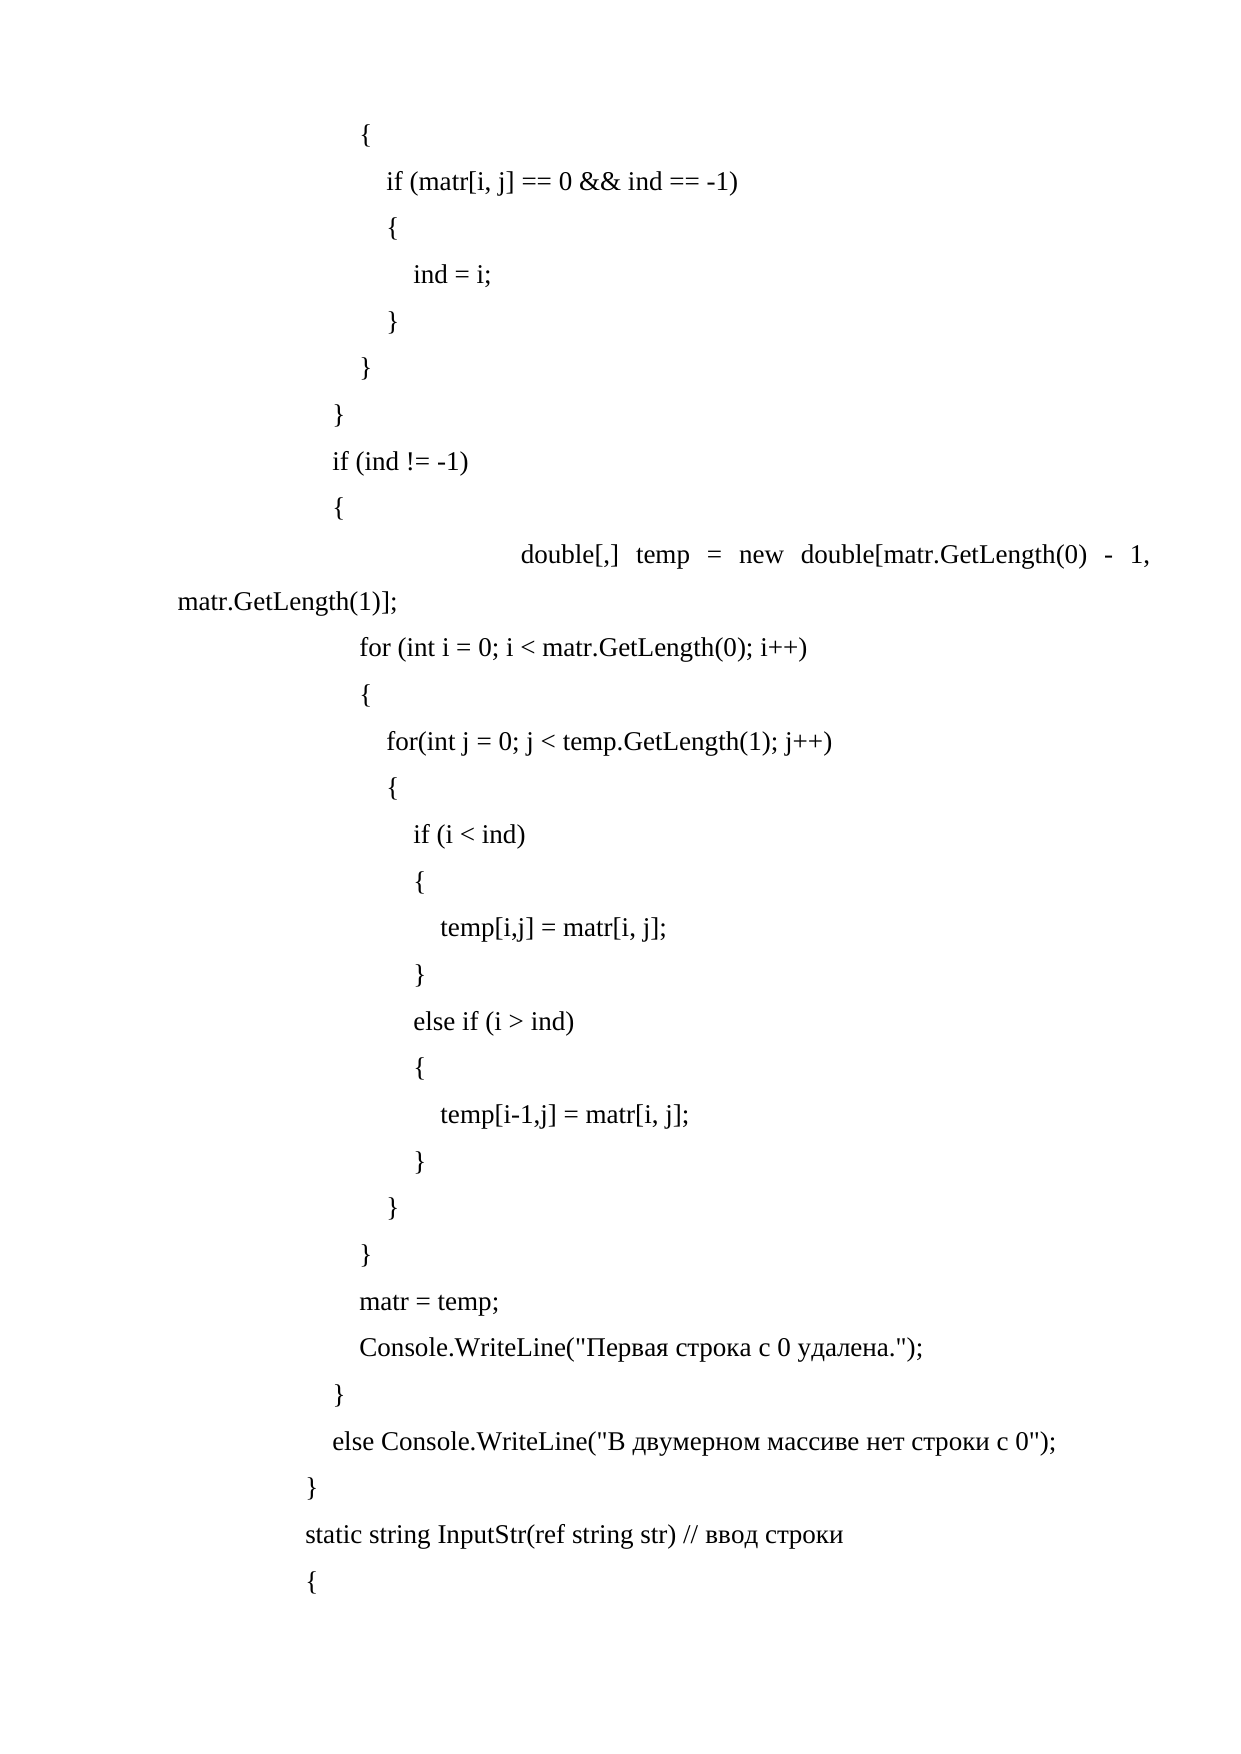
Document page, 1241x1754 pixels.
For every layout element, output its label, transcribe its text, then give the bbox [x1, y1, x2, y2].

text } [177, 1378, 1152, 1409]
text else Console.WriteLine("В двумерном массиве нет строки с 0"); [177, 1425, 1152, 1456]
text { [177, 211, 1152, 243]
text { [177, 678, 1152, 709]
text else if (i > ind) [177, 1005, 1152, 1036]
text temp[i,j] = matr[i, j]; [177, 911, 1152, 943]
text matr = temp; [177, 1285, 1152, 1316]
text if (matr[i, j] == 0 && ind == -1) [177, 165, 1152, 196]
text { [177, 118, 1152, 149]
text } [177, 1238, 1152, 1269]
text ind = i; [177, 258, 1152, 289]
text } [177, 1145, 1152, 1176]
text } [177, 1471, 1152, 1503]
text { [177, 491, 1152, 523]
text { [177, 771, 1152, 803]
text { [177, 1051, 1152, 1083]
text { [177, 865, 1152, 896]
text } [177, 958, 1152, 989]
text if (ind != -1) [177, 445, 1152, 476]
text temp[i-1,j] = matr[i, j]; [177, 1098, 1152, 1129]
text { [177, 1565, 1152, 1596]
text } [177, 305, 1152, 336]
text if (i < ind) [177, 818, 1152, 849]
text } [177, 398, 1152, 429]
text Console.WriteLine("Первая строка с 0 удалена."); [177, 1331, 1152, 1363]
text } [177, 351, 1152, 383]
text } [177, 1191, 1152, 1223]
text double[,] temp = new double[matr.GetLength(0) - 1, matr.GetLength(1)]; [177, 538, 1152, 616]
text for(int j = 0; j < temp.GetLength(1); j++) [177, 725, 1152, 756]
text static string InputStr(ref string str) // ввод строки [177, 1518, 1152, 1549]
text for (int i = 0; i < matr.GetLength(0); i++) [177, 631, 1152, 663]
